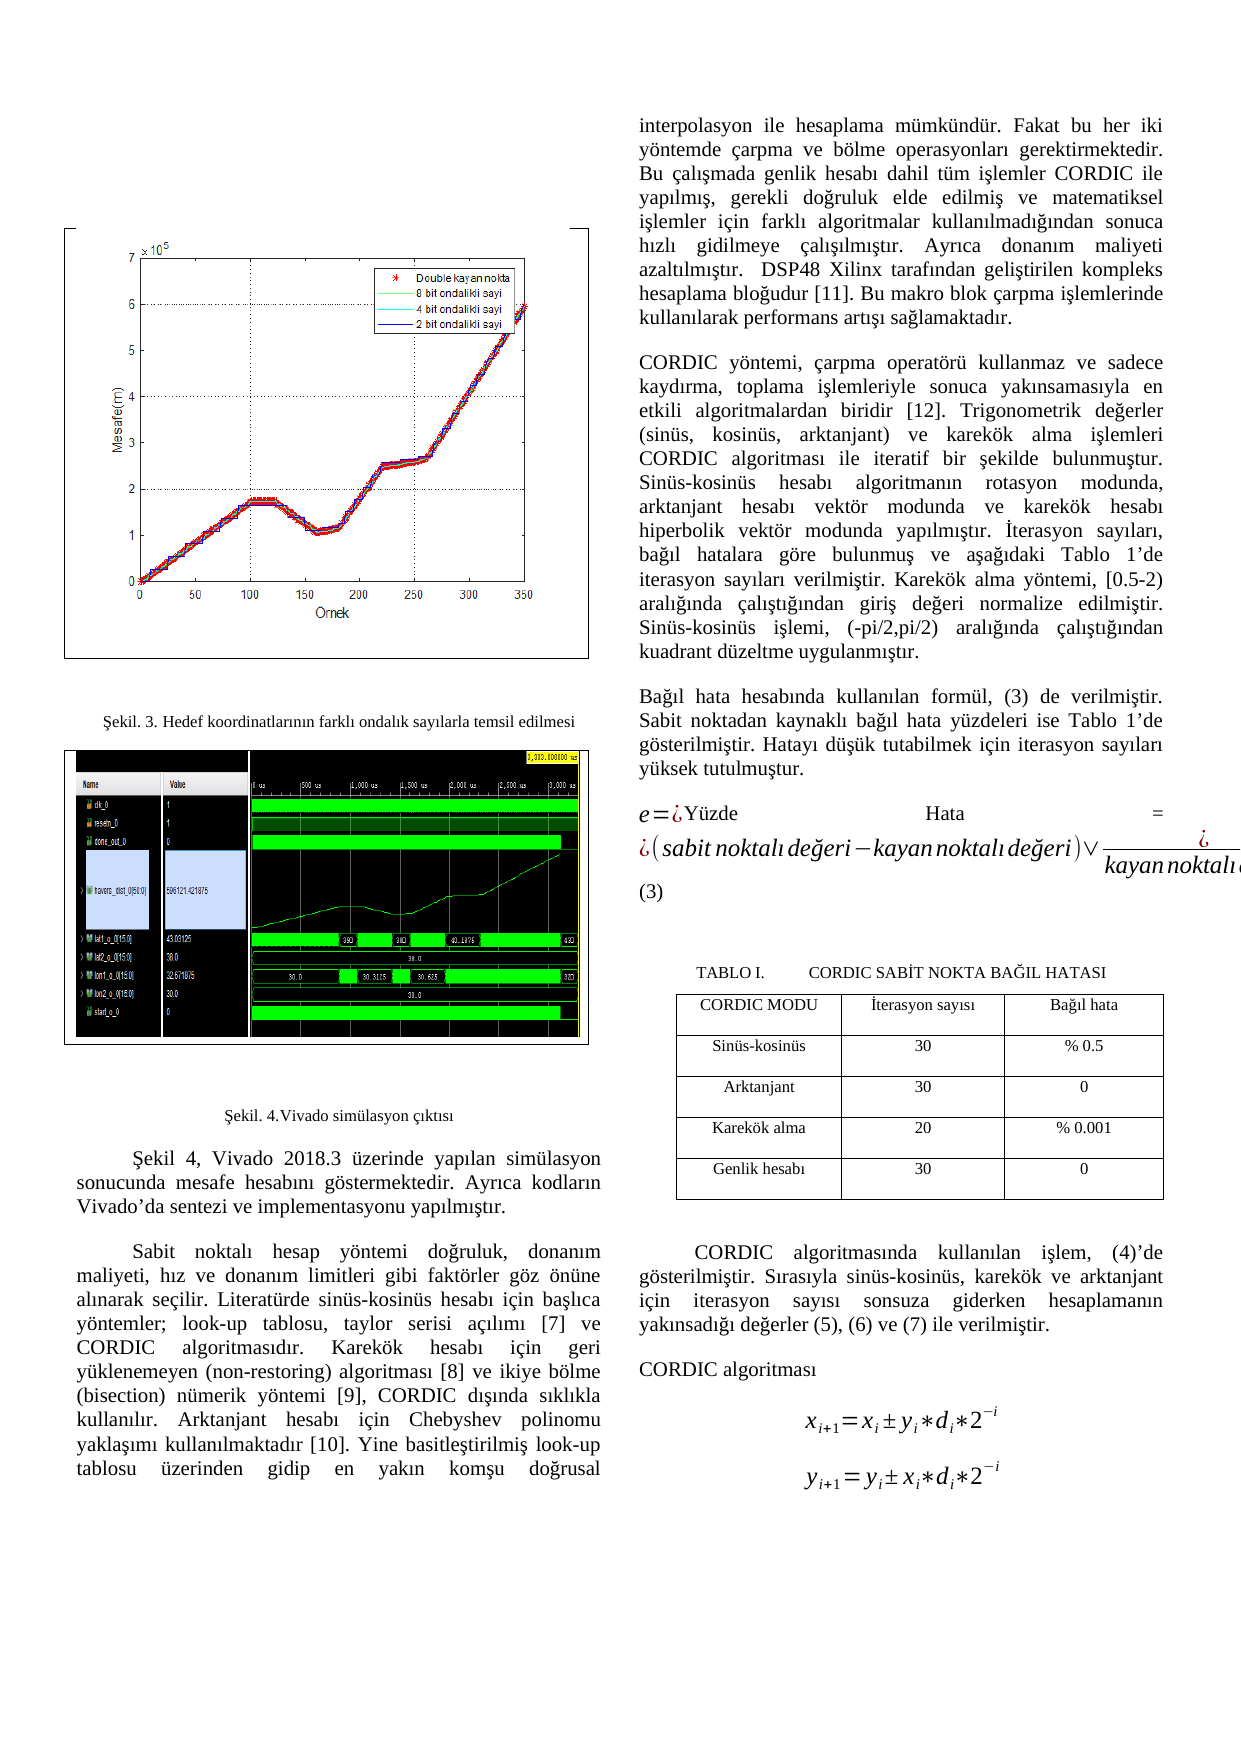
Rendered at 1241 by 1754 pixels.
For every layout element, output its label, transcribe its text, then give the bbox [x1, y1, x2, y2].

list CORDIC algoritması [639, 1357, 1164, 1381]
table_cell Sinüs-kosinüs [677, 1036, 841, 1076]
table_cell Karekök alma [677, 1118, 841, 1158]
list CORDIC yöntemi, çarpma operatörü kullanmaz ve sadece kaydırma, toplama işlemleriyle sonuca yakınsamasıyla en etkili algoritmalardan biridir [12]. Trigonometrik değerler (sinüs, kosinüs, arktanjant) ve karekök alma işlemleri CORDIC algoritması ile iteratif bir şekilde bulunmuştur. Sinüs-kosinüs hesabı algoritmanın rotasyon modunda, arktanjant hesabı vektör modunda ve karekök hesabı hiperbolik vektör modunda yapılmıştır. İterasyon sayıları, bağıl hatalara göre bulunmuş ve aşağıdaki Tablo 1’de iterasyon sayıları verilmiştir. Karekök alma yöntemi, [0.5-2) aralığında çalıştığından giriş değeri normalize edilmiştir. Sinüs-kosinüs işlemi, (-pi/2,pi/2) aralığında çalıştığından kuadrant düzeltme uygulanmıştır. [639, 350, 1164, 663]
table_cell % 0.5 [1005, 1036, 1163, 1076]
table_header [65, 229, 588, 658]
table_cell 30 [842, 1036, 1004, 1076]
text Hedef koordinatlarının farklı ondalık sayılarla temsil edilmesi [76, 712, 601, 731]
list CORDIC algoritmasında kullanılan işlem, (4)’de gösterilmiştir. Sırasıyla sinüs-kosinüs, karekök ve arktanjant için iterasyon sayısı sonsuza giderken hesaplamanın yakınsadığı değerler (5), (6) ve (7) ile verilmiştir. [639, 1240, 1164, 1336]
table_header İterasyon sayısı [842, 995, 1004, 1035]
list Sabit noktalı hesap yöntemi doğruluk, donanım maliyeti, hız ve donanım limitleri gibi faktörler göz önüne alınarak seçilir. Literatürde sinüs-kosinüs hesabı için başlıca yöntemler; look-up tablosu, taylor serisi açılımı [7] ve CORDIC algoritmasıdır. Karekök hesabı için geri yüklenemeyen (non-restoring) algoritması [8] ve ikiye bölme (bisection) nümerik yöntemi [9], CORDIC dışında sıklıkla kullanılır. Arktanjant hesabı için Chebyshev polinomu yaklaşımı kullanılmaktadır [10]. Yine basitleştirilmiş look-up tablosu üzerinden gidip en yakın komşu doğrusal interpolasyon ile hesaplama mümkündür. Fakat bu her iki yöntemde çarpma ve bölme operasyonları gerektirmektedir. Bu çalışmada genlik hesabı dahil tüm işlemler CORDIC ile yapılmış, gerekli doğruluk elde edilmiş ve matematiksel işlemler için farklı algoritmalar kullanılmadığından sonuca hızlı gidilmeye çalışılmıştır. Ayrıca donanım maliyeti azaltılmıştır. DSP48 Xilinx tarafından geliştirilen kompleks hesaplama bloğudur [11]. Bu makro blok çarpma işlemlerinde kullanılarak performans artışı sağlamaktadır. [639, 112, 1164, 329]
table_cell 30 [842, 1077, 1004, 1117]
list Sabit noktalı hesap yöntemi doğruluk, donanım maliyeti, hız ve donanım limitleri gibi faktörler göz önüne alınarak seçilir. Literatürde sinüs-kosinüs hesabı için başlıca yöntemler; look-up tablosu, taylor serisi açılımı [7] ve CORDIC algoritmasıdır. Karekök hesabı için geri yüklenemeyen (non-restoring) algoritması [8] ve ikiye bölme (bisection) nümerik yöntemi [9], CORDIC dışında sıklıkla kullanılır. Arktanjant hesabı için Chebyshev polinomu yaklaşımı kullanılmaktadır [10]. Yine basitleştirilmiş look-up tablosu üzerinden gidip en yakın komşu doğrusal interpolasyon ile hesaplama mümkündür. Fakat bu her iki yöntemde çarpma ve bölme operasyonları gerektirmektedir. Bu çalışmada genlik hesabı dahil tüm işlemler CORDIC ile yapılmış, gerekli doğruluk elde edilmiş ve matematiksel işlemler için farklı algoritmalar kullanılmadığından sonuca hızlı gidilmeye çalışılmıştır. Ayrıca donanım maliyeti azaltılmıştır. DSP48 Xilinx tarafından geliştirilen kompleks hesaplama bloğudur [11]. Bu makro blok çarpma işlemlerinde kullanılarak performans artışı sağlamaktadır. [76, 1239, 601, 1479]
table_cell Genlik hesabı [677, 1159, 841, 1199]
table_header Bağıl hata [1005, 995, 1163, 1035]
table_cell 30 [842, 1159, 1004, 1199]
table_cell Arktanjant [677, 1077, 841, 1117]
list Şekil 4, Vivado 2018.3 üzerinde yapılan simülasyon sonucunda mesafe hesabını göstermektedir. Ayrıca kodların Vivado’da sentezi ve implementasyonu yapılmıştır. [76, 1146, 601, 1218]
table_cell % 0.001 [1005, 1118, 1163, 1158]
text CORDIC SABİT NOKTA BAĞIL HATASI [639, 964, 1164, 981]
picture [76, 751, 580, 1037]
text Vivado simülasyon çıktısı [76, 1106, 601, 1125]
table_header [65, 751, 588, 1044]
list Bağıl hata hesabında kullanılan formül, (3) de verilmiştir. Sabit noktadan kaynaklı bağıl hata yüzdeleri ise Tablo 1’de gösterilmiştir. Hatayı düşük tutabilmek için iterasyon sayıları yüksek tutulmuştur. [639, 683, 1164, 780]
picture [76, 228, 570, 623]
list Yüzde Hata = (3) [639, 801, 1164, 903]
table_cell 0 [1005, 1159, 1163, 1199]
table_cell 20 [842, 1118, 1004, 1158]
table_header CORDIC MODU [677, 995, 841, 1035]
table_cell 0 [1005, 1077, 1163, 1117]
